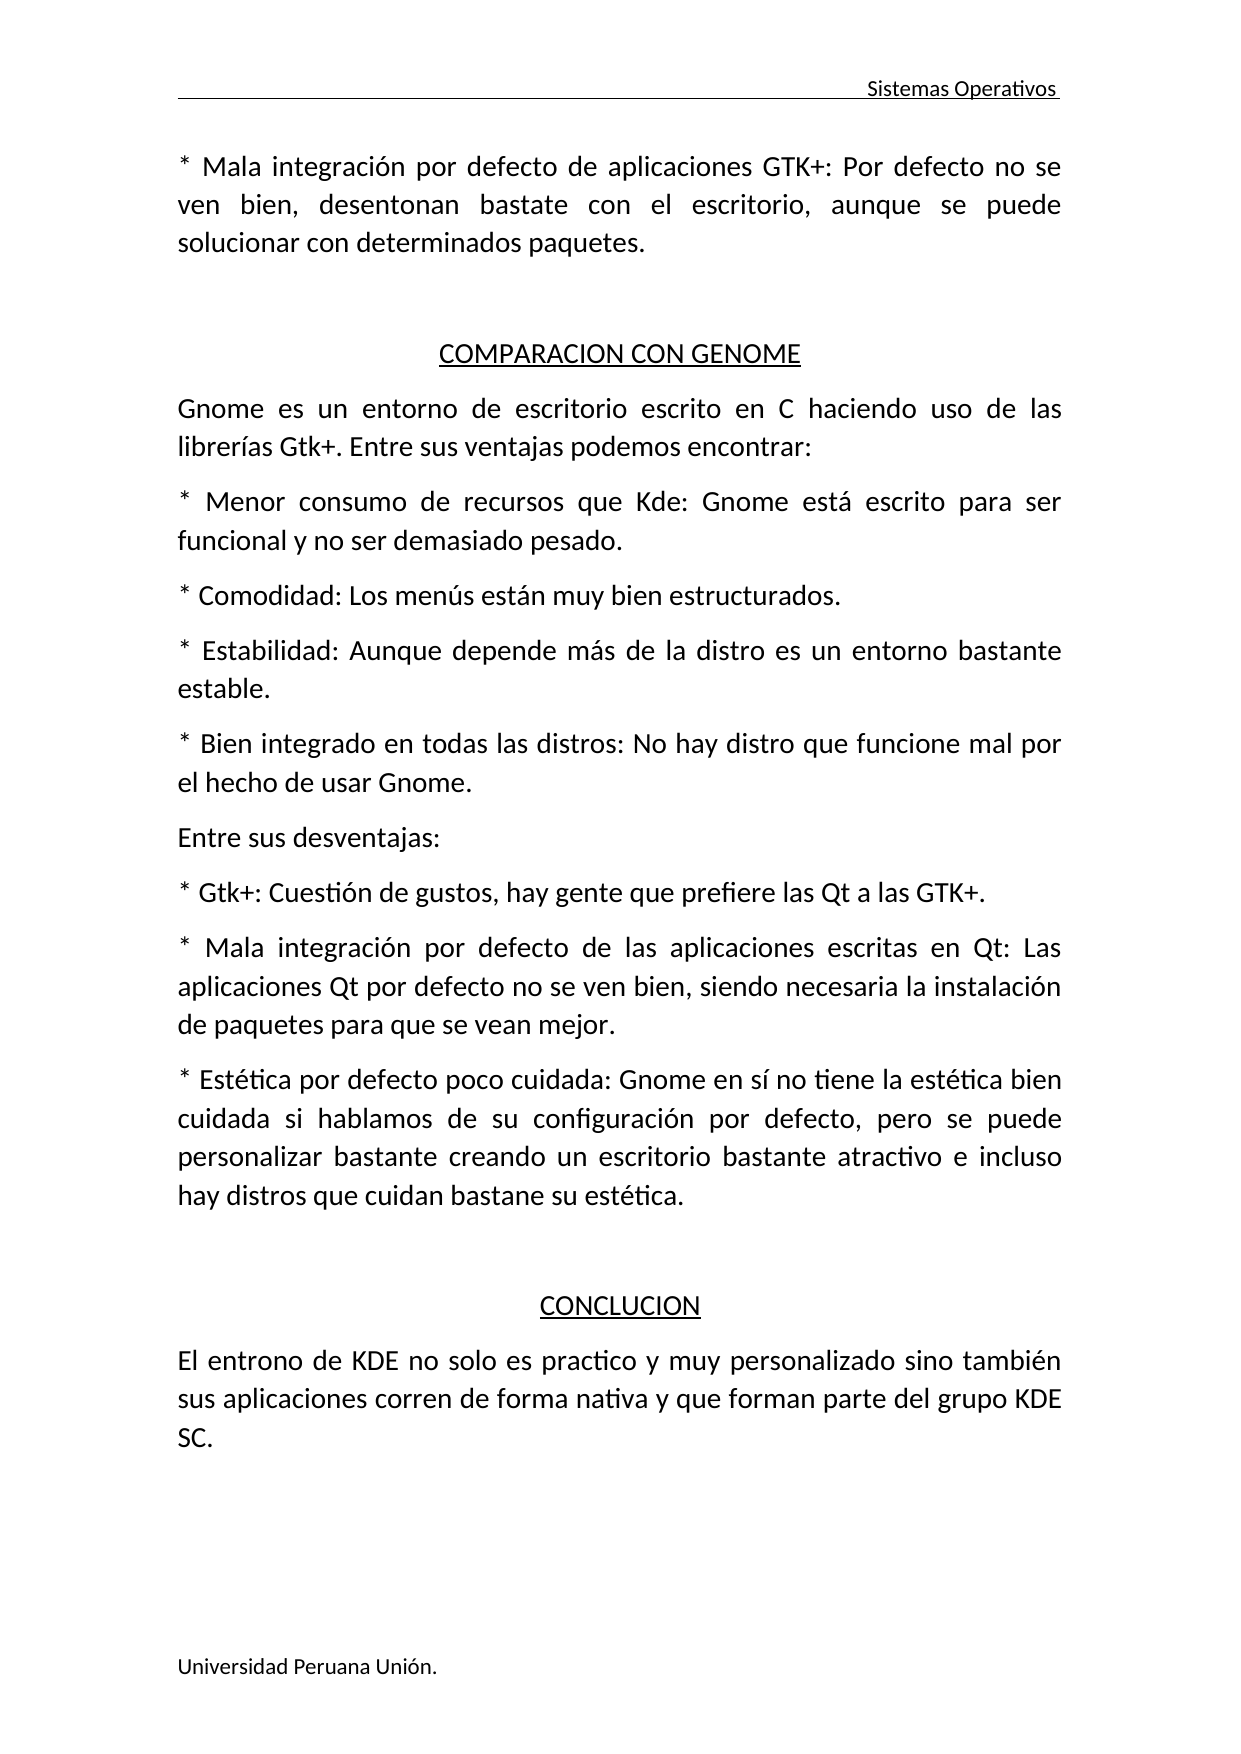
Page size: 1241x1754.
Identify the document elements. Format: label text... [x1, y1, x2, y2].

text * Estabilidad: Aunque depende más de la distro es un entorno bastante estable. [177, 632, 1063, 706]
text Entre sus desventajas: [177, 819, 1063, 855]
text COMPARACION CON GENOME [177, 335, 1063, 370]
text CONCLUCION [177, 1287, 1063, 1322]
text * Gtk+: Cuestión de gustos, hay gente que prefiere las Qt a las GTK+. [177, 874, 1063, 910]
text * Mala integración por defecto de las aplicaciones escritas en Qt: Las aplicaciones Qt por defecto no se ven bien, siendo necesaria la instalación de paquetes para que se vean mejor. [177, 929, 1063, 1042]
text * Bien integrado en todas las distros: No hay distro que funcione mal por el hecho de usar Gnome. [177, 726, 1063, 799]
text * Comodidad: Los menús están muy bien estructurados. [177, 577, 1063, 612]
text Gnome es un entorno de escritorio escrito en C haciendo uso de las librerías Gtk+. Entre sus ventajas podemos encontrar: [177, 390, 1063, 464]
text * Estética por defecto poco cuidada: Gnome en sí no tiene la estética bien cuidada si hablamos de su configuración por defecto, pero se puede personalizar bastante creando un escritorio bastante atractivo e incluso hay distros que cuidan bastane su estética. [177, 1061, 1063, 1212]
text * Mala integración por defecto de aplicaciones GTK+: Por defecto no se ven bien, desentonan bastate con el escritorio, aunque se puede solucionar con determinados paquetes. [177, 148, 1063, 260]
text * Menor consumo de recursos que Kde: Gnome está escrito para ser funcional y no ser demasiado pesado. [177, 483, 1063, 557]
text El entrono de KDE no solo es practico y muy personalizado sino también sus aplicaciones corren de forma nativa y que forman parte del grupo KDE SC. [177, 1342, 1063, 1454]
